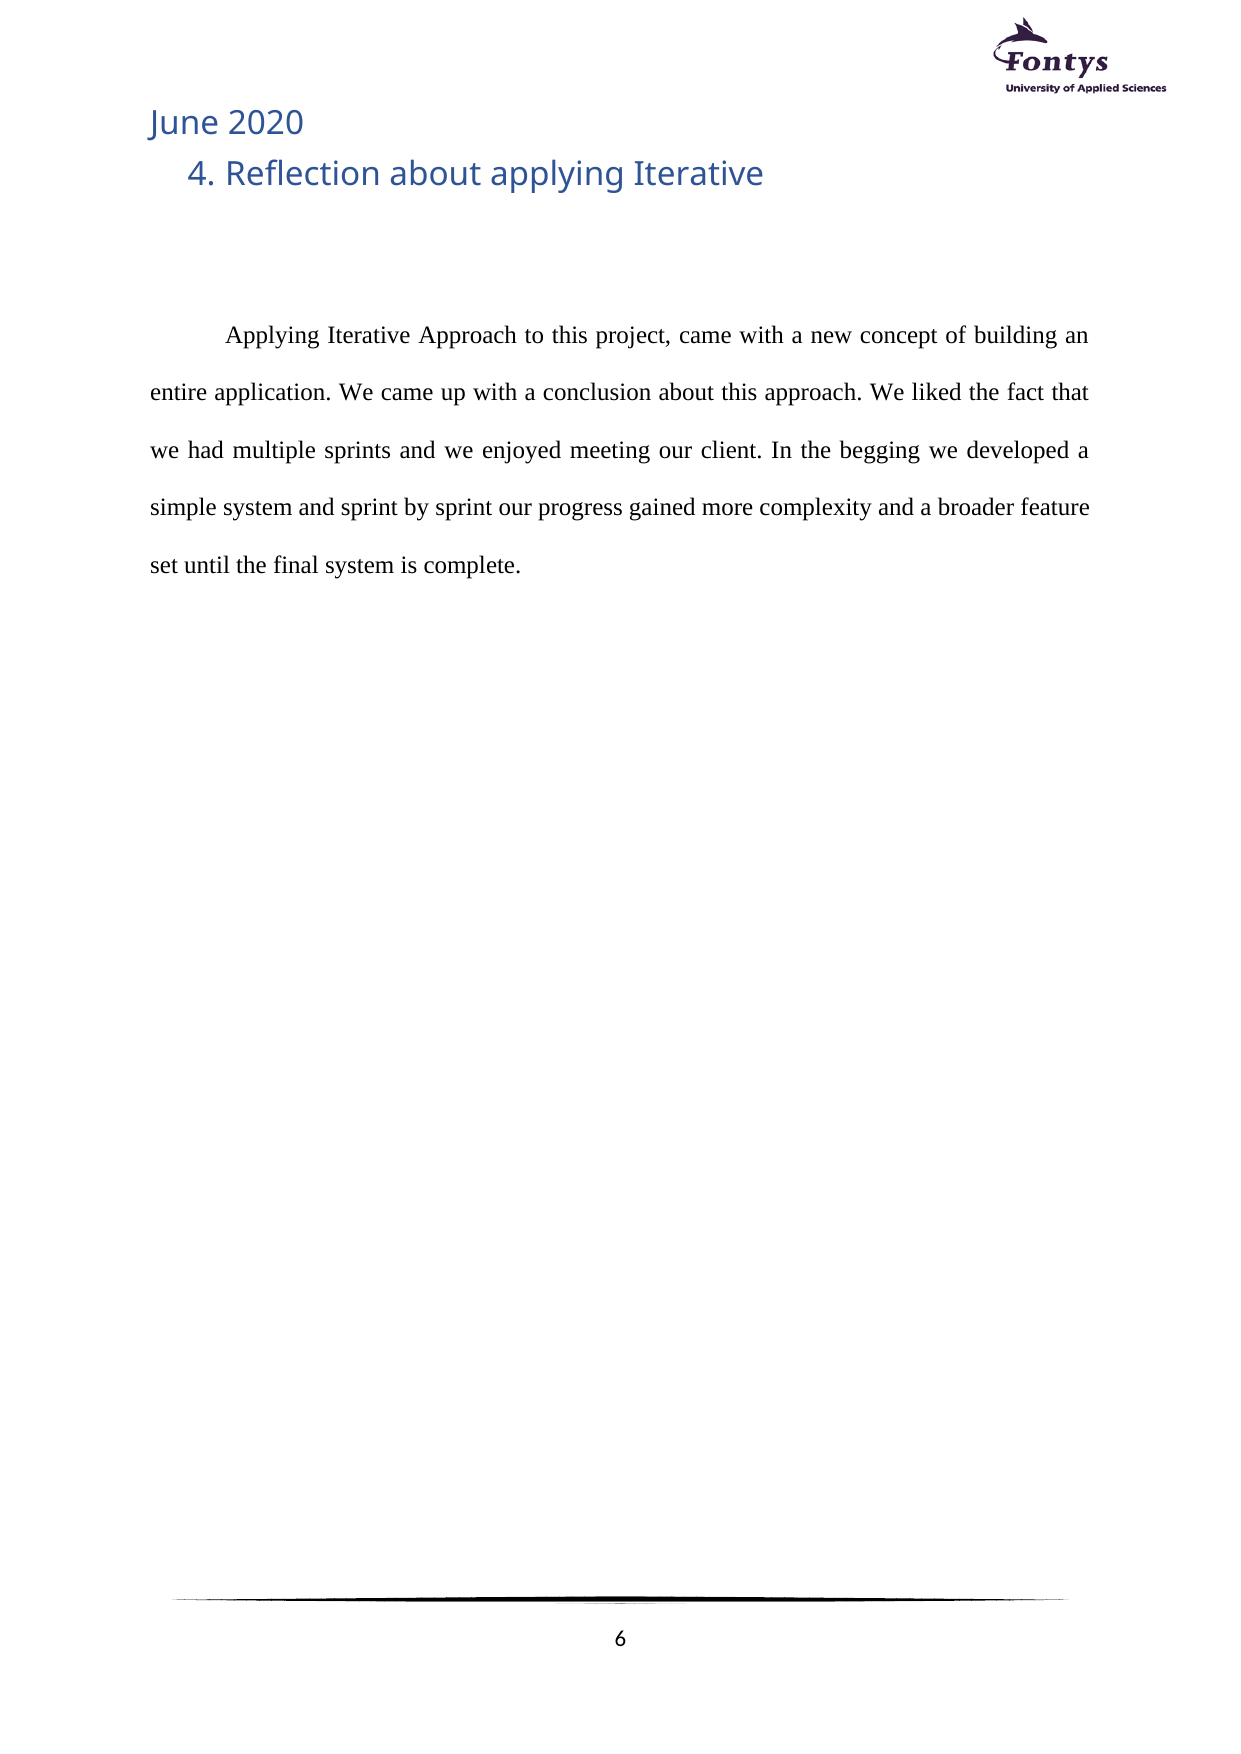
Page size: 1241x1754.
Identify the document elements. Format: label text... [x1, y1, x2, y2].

picture [985, 13, 1175, 103]
text Applying Iterative Approach to this project, came with a new concept of building an entire application. We came up with a conclusion about this approach. We liked the fact that we had multiple sprints and we enjoyed meeting our client. In the begging we developed a simple system and sprint by sprint our progress gained more complexity and a broader feature set until the final system is complete. [150, 320, 1090, 579]
subtitle Reflection about applying Iterative [187, 150, 1090, 195]
picture [171, 1596, 1069, 1604]
